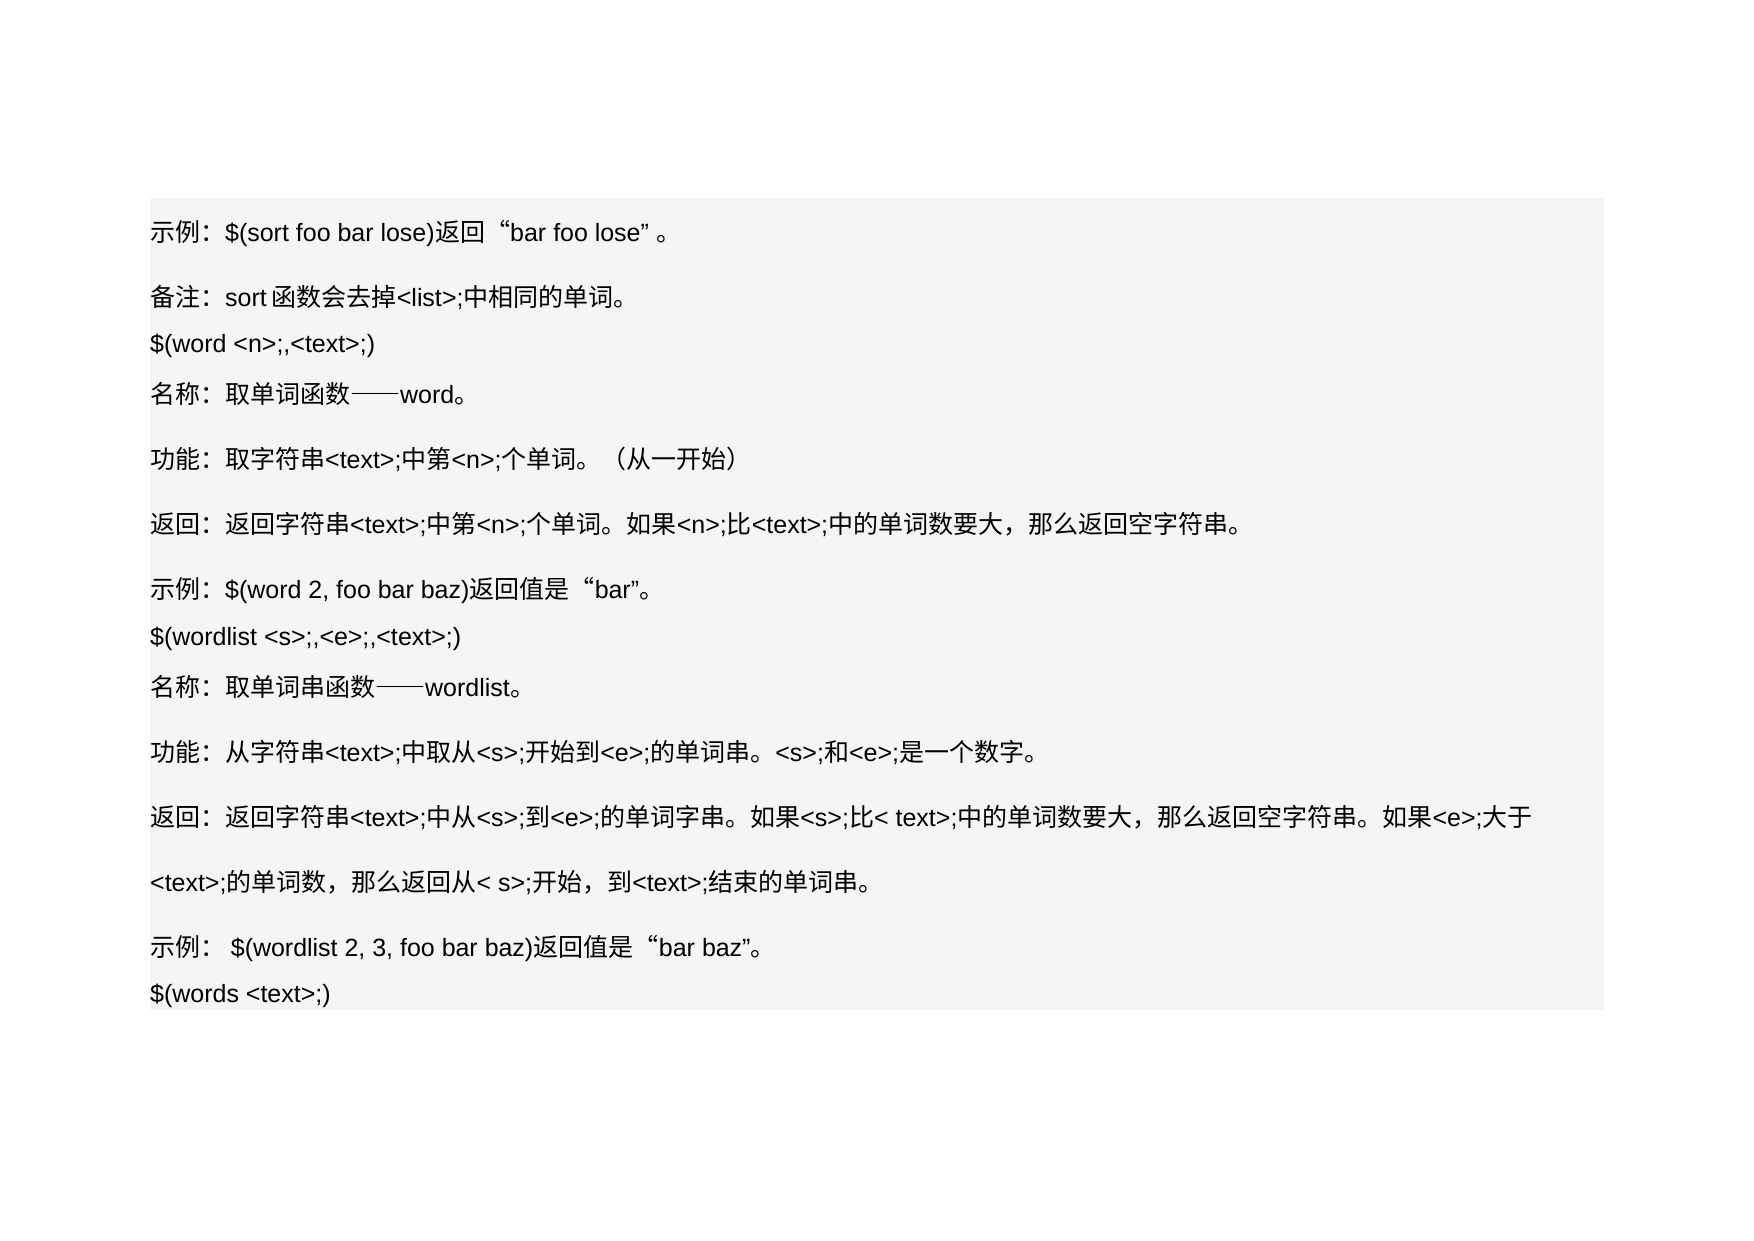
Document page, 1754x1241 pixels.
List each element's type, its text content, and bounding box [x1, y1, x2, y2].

text 名称：取单词函数——word。 功能：取字符串<text>;中第<n>;个单词。（从一开始） 返回：返回字符串<text>;中第<n>;个单词。如果<n>;比<text>;中的单词数要大，那么返回空字符串。 示例：$(word 2, foo bar baz)返回值是“bar”。 [150, 360, 1604, 620]
text $(word <n>;,<text>;) [150, 328, 1604, 360]
text 名称：取单词串函数——wordlist。 功能：从字符串<text>;中取从<s>;开始到<e>;的单词串。<s>;和<e>;是一个数字。 返回：返回字符串<text>;中从<s>;到<e>;的单词字串。如果<s>;比< text>;中的单词数要大，那么返回空字符串。如果<e>;大于<text>;的单词数，那么返回从< s>;开始，到<text>;结束的单词串。 示例： $(wordlist 2, 3, foo bar baz)返回值是“bar baz”。 [150, 653, 1604, 978]
text $(words <text>;) [150, 978, 1604, 1010]
text $(wordlist <s>;,<e>;,<text>;) [150, 620, 1604, 653]
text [150, 198, 1604, 328]
